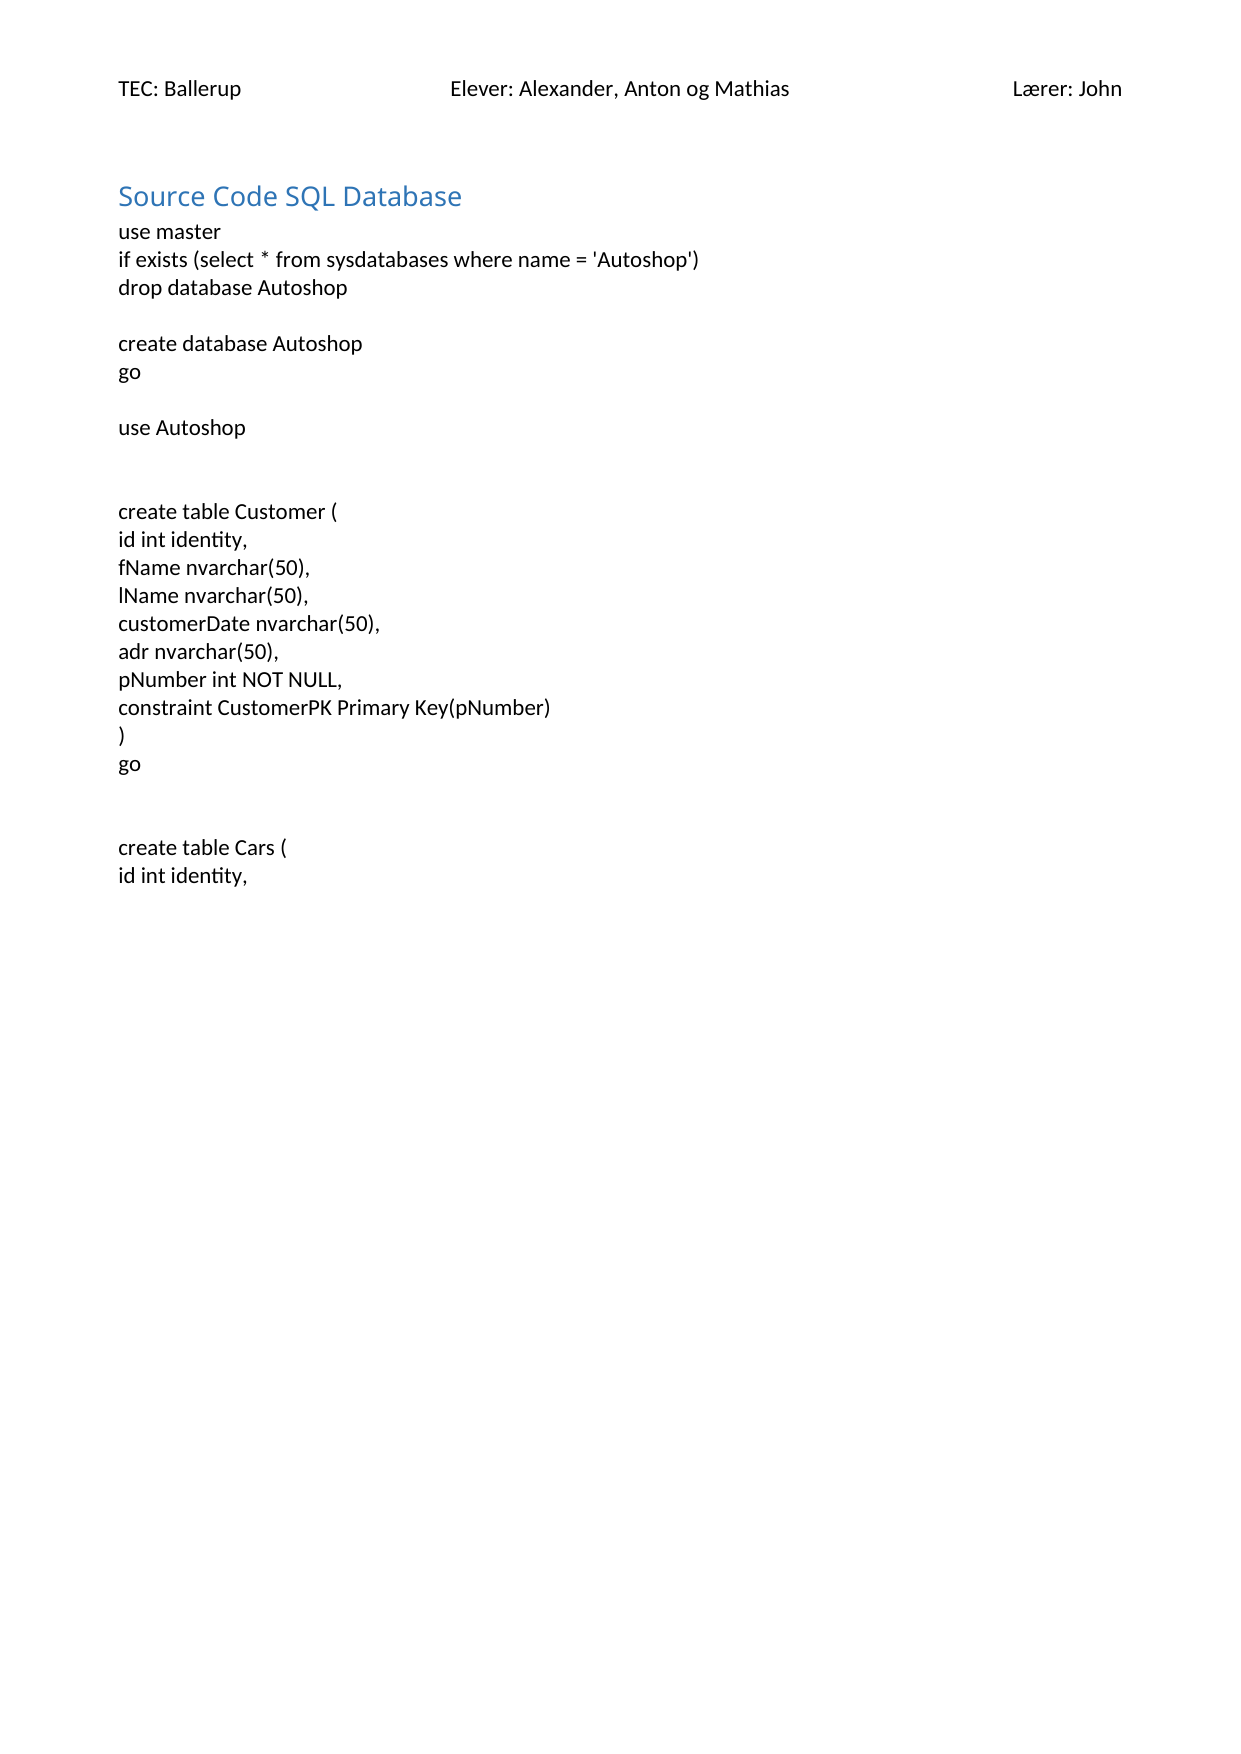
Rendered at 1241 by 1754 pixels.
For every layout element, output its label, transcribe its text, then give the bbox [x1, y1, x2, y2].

subtitle Source Code SQL Database [118, 177, 1122, 214]
subtitle adr nvarchar(50), [118, 637, 1122, 665]
subtitle if exists (select * from sysdatabases where name = 'Autoshop') [118, 245, 1122, 273]
subtitle go [118, 749, 1122, 777]
subtitle create table Cars ( [118, 833, 1122, 861]
subtitle ) [118, 721, 1122, 749]
subtitle drop database Autoshop [118, 273, 1122, 301]
subtitle customerDate nvarchar(50), [118, 609, 1122, 637]
subtitle create database Autoshop [118, 329, 1122, 357]
subtitle id int identity, [118, 525, 1122, 553]
subtitle create table Customer ( [118, 497, 1122, 525]
subtitle constraint CustomerPK Primary Key(pNumber) [118, 693, 1122, 721]
subtitle id int identity, [118, 861, 1122, 889]
subtitle go [118, 357, 1122, 385]
subtitle fName nvarchar(50), [118, 553, 1122, 581]
subtitle use master [118, 217, 1122, 245]
subtitle lName nvarchar(50), [118, 581, 1122, 609]
subtitle use Autoshop [118, 413, 1122, 441]
subtitle pNumber int NOT NULL, [118, 665, 1122, 693]
